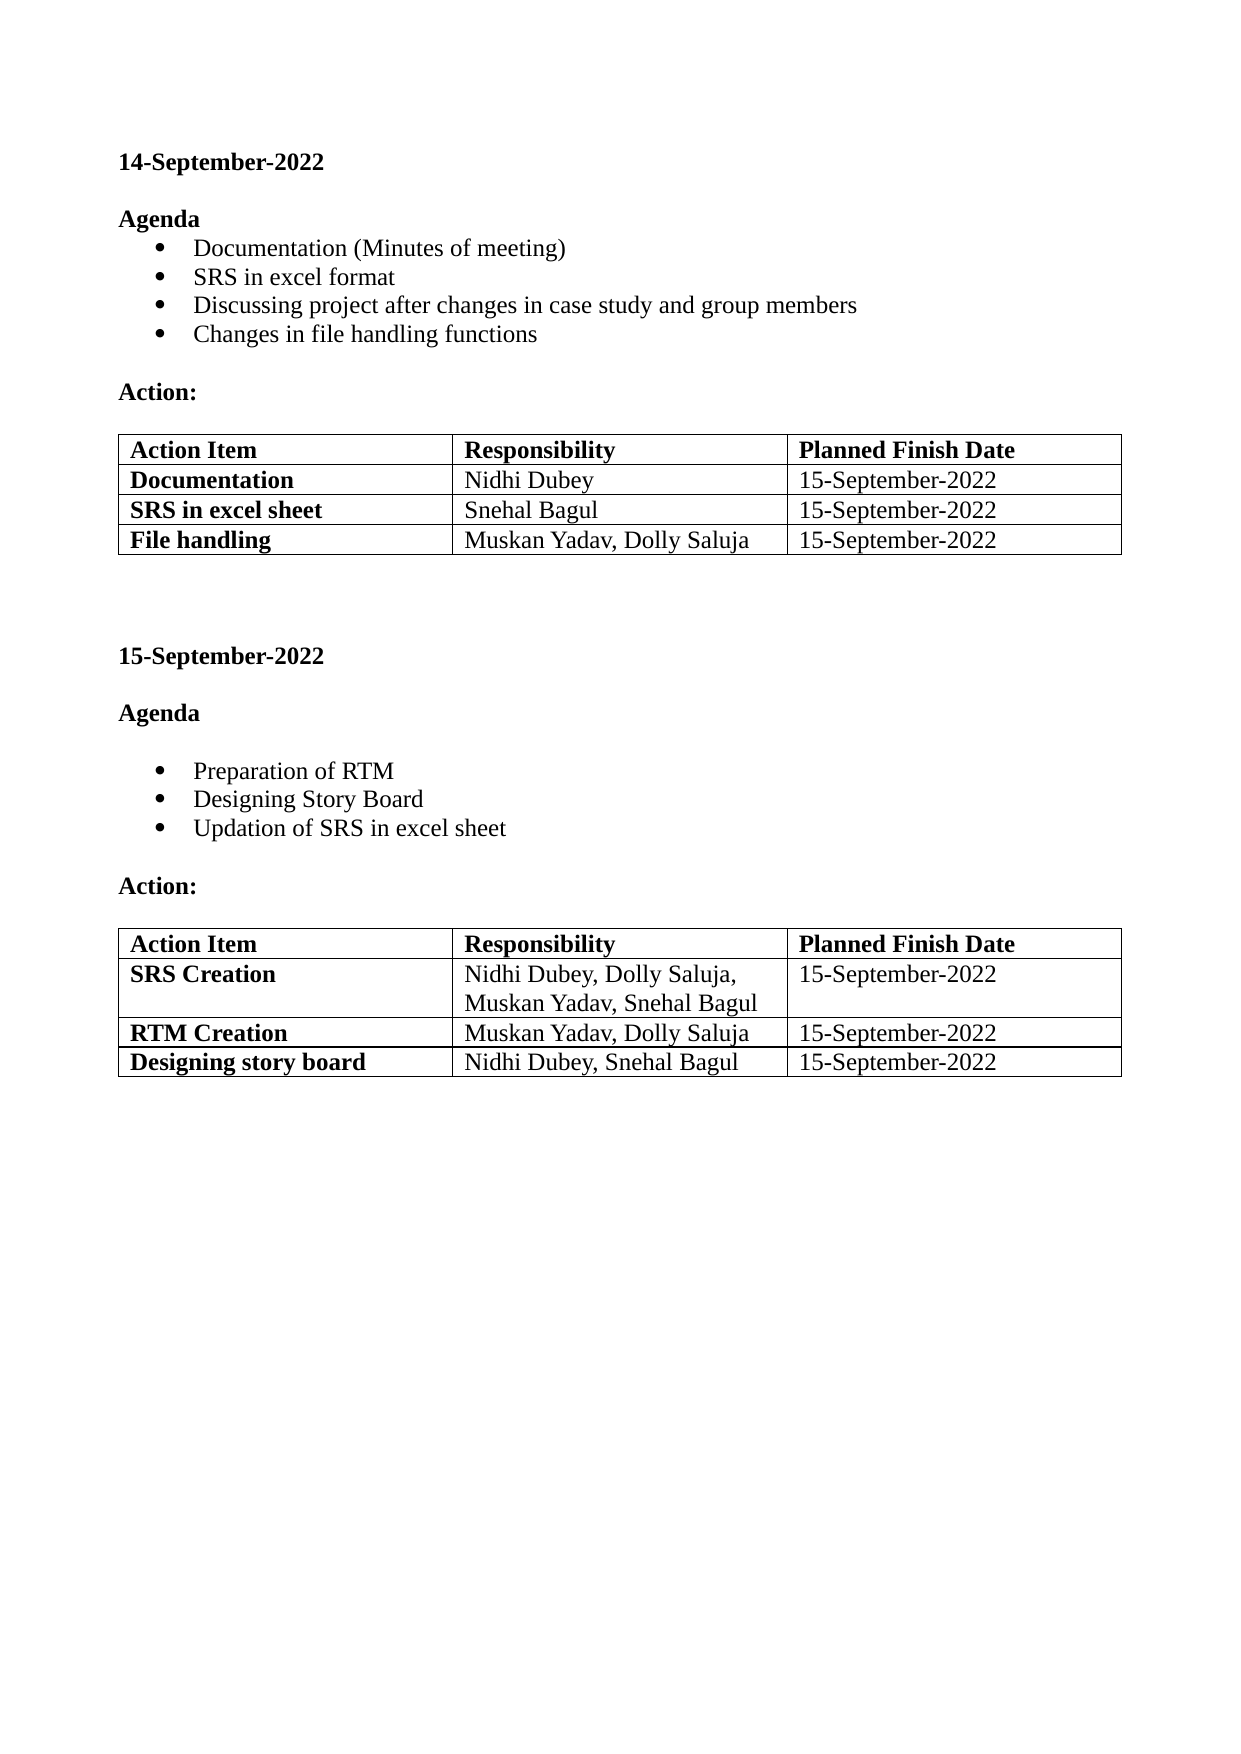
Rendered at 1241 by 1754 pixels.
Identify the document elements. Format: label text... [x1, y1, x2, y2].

table_cell Nidhi Dubey [453, 465, 787, 494]
text Action: [118, 377, 1122, 406]
table_cell Muskan Yadav, Dolly Saluja [453, 525, 787, 553]
table_header Planned Finish Date [788, 929, 1121, 958]
list Updation of SRS in excel sheet [156, 813, 1122, 842]
list Designing Story Board [156, 784, 1122, 813]
table_header Action Item [119, 435, 452, 464]
table_cell Designing story board [119, 1048, 452, 1076]
text Agenda [118, 204, 1122, 233]
table_cell 15-September-2022 [788, 959, 1121, 1017]
table_cell RTM Creation [119, 1018, 452, 1046]
text Agenda [118, 698, 1122, 727]
table_cell Muskan Yadav, Dolly Saluja [453, 1018, 787, 1046]
table_cell File handling [119, 525, 452, 553]
table_cell 15-September-2022 [788, 465, 1121, 494]
table_cell 15-September-2022 [788, 495, 1121, 524]
table_header Responsibility [453, 435, 787, 464]
table_cell Snehal Bagul [453, 495, 787, 524]
list Changes in file handling functions [156, 319, 1122, 348]
table_header Responsibility [453, 929, 787, 958]
table_cell Nidhi Dubey, Snehal Bagul [453, 1048, 787, 1076]
table_cell Nidhi Dubey, Dolly Saluja, Muskan Yadav, Snehal Bagul [453, 959, 787, 1017]
text 15-September-2022 [118, 641, 1122, 669]
table_cell 15-September-2022 [788, 1048, 1121, 1076]
table_header Planned Finish Date [788, 435, 1121, 464]
table_cell 15-September-2022 [788, 525, 1121, 553]
table_cell SRS Creation [119, 959, 452, 1017]
list Documentation (Minutes of meeting) [156, 233, 1122, 262]
list Discussing project after changes in case study and group members [156, 291, 1122, 319]
list SRS in excel format [156, 262, 1122, 291]
table_cell 15-September-2022 [788, 1018, 1121, 1046]
table_cell Documentation [119, 465, 452, 494]
text Action: [118, 871, 1122, 899]
list Preparation of RTM [156, 756, 1122, 784]
table_cell SRS in excel sheet [119, 495, 452, 524]
table_header Action Item [119, 929, 452, 958]
text 14-September-2022 [118, 147, 1122, 176]
